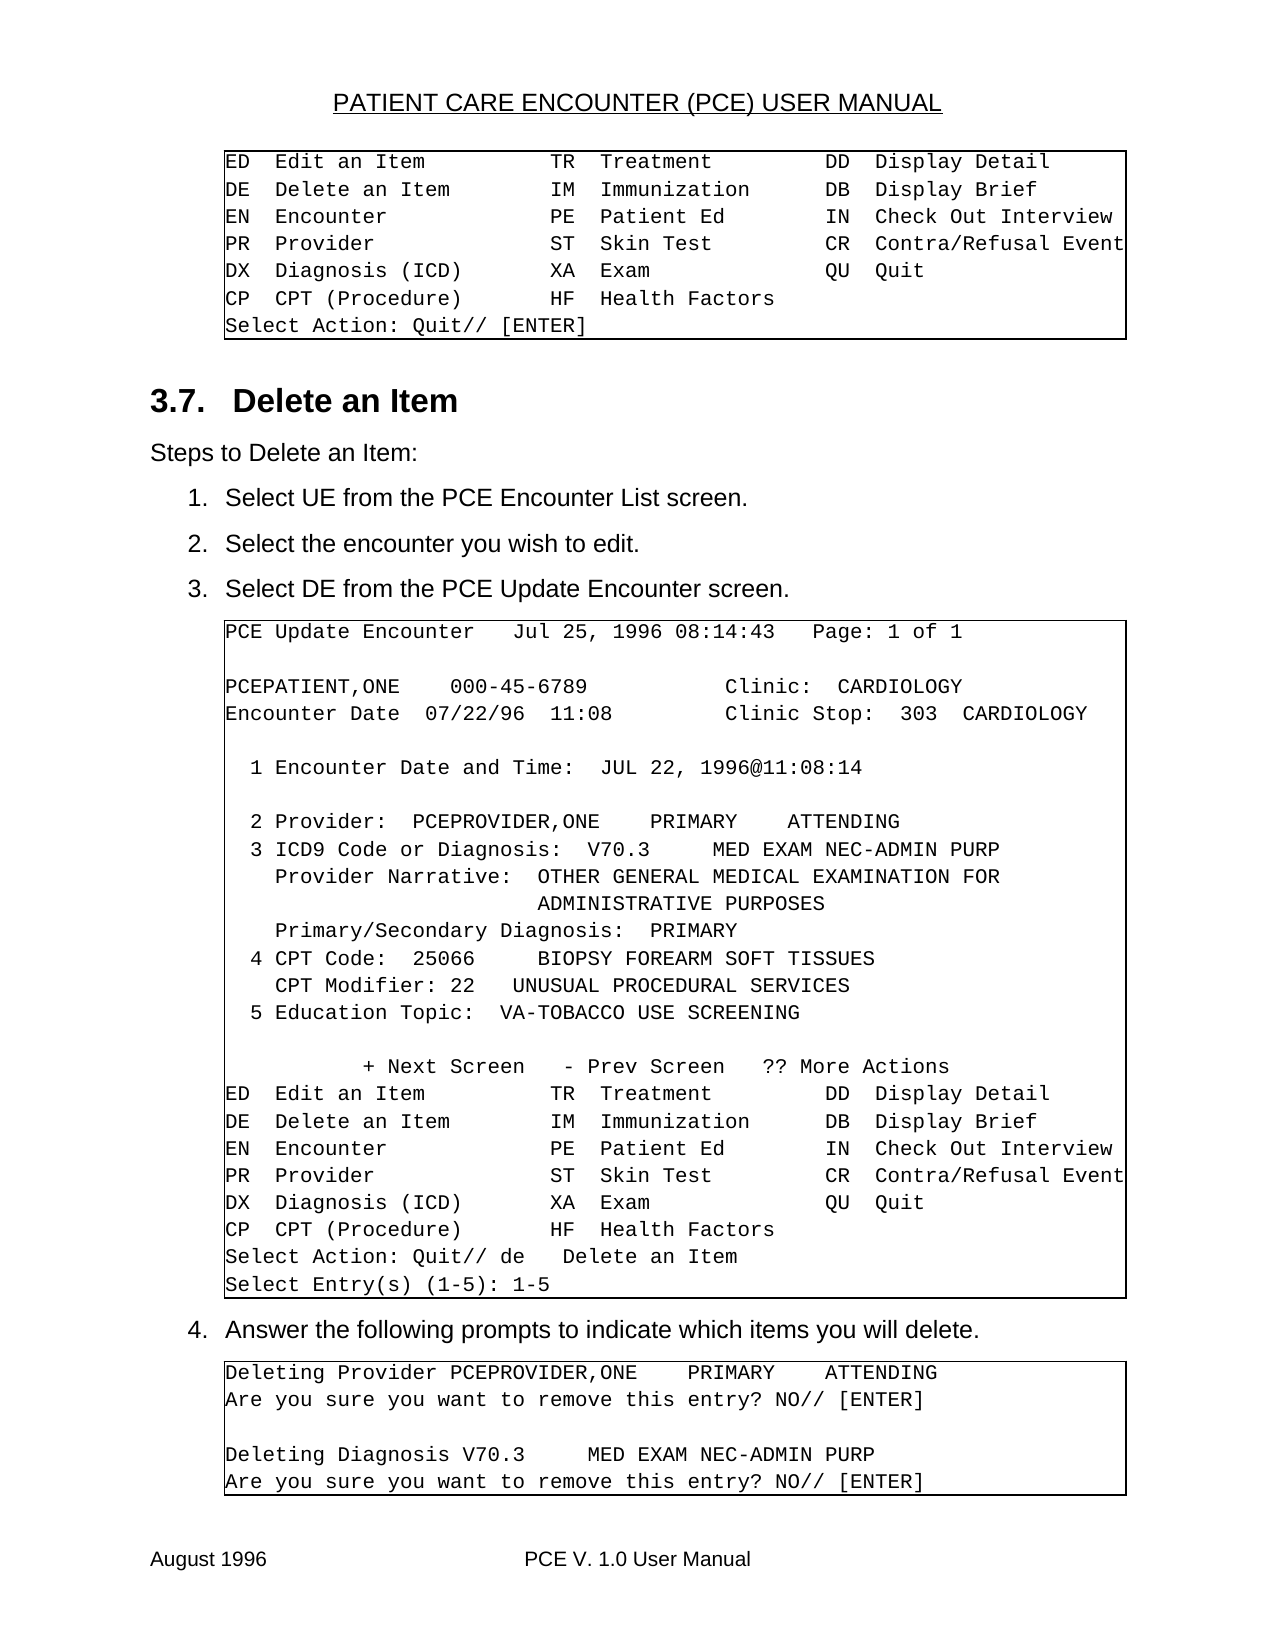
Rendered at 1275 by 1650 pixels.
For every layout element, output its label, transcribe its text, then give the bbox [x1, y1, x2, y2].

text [225, 1469, 1125, 1494]
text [225, 1388, 1125, 1413]
text PR Provider ST Skin Test CR Contra/Refusal Event [225, 232, 1125, 257]
text PCEPATIENT,ONE 000-45-6789 Clinic: CARDIOLOGY [225, 674, 1125, 699]
text 2 Provider: PCEPROVIDER,ONE PRIMARY ATTENDING [225, 810, 1125, 835]
text ADMINISTRATIVE PURPOSES [225, 892, 1125, 917]
text 4 CPT Code: 25066 BIOPSY FOREARM SOFT TISSUES [225, 946, 1125, 971]
text CP CPT (Procedure) HF Health Factors [225, 286, 1125, 311]
text DE Delete an Item IM Immunization DB Display Brief [225, 1109, 1125, 1134]
text DE Delete an Item IM Immunization DB Display Brief [225, 177, 1125, 202]
text + Next Screen - Prev Screen ?? More Actions [225, 1055, 1125, 1080]
text DX Diagnosis (ICD) XA Exam QU Quit [225, 1191, 1125, 1216]
text 5 Education Topic: VA-TOBACCO USE SCREENING [225, 1000, 1125, 1026]
text 3 ICD9 Code or Diagnosis: V70.3 MED EXAM NEC-ADMIN PURP [225, 837, 1125, 862]
text Deleting Provider PCEPROVIDER,ONE PRIMARY ATTENDING [225, 1362, 1125, 1386]
text ED Edit an Item TR Treatment DD Display Detail [225, 152, 1125, 175]
text DX Diagnosis (ICD) XA Exam QU Quit [225, 259, 1125, 284]
text 1 Encounter Date and Time: JUL 22, 1996@11:08:14 [225, 756, 1125, 781]
list Select UE from the PCE Encounter List screen. [187, 483, 1125, 512]
text Select Action: Quit// [ENTER] [225, 313, 1125, 338]
text CPT Modifier: 22 UNUSUAL PROCEDURAL SERVICES [225, 973, 1125, 998]
text Select Action: Quit// de Delete an Item [225, 1245, 1125, 1270]
text ED Edit an Item TR Treatment DD Display Detail [225, 1082, 1125, 1107]
list Answer the following prompts to indicate which items you will delete. [187, 1315, 1125, 1344]
text CP CPT (Procedure) HF Health Factors [225, 1218, 1125, 1243]
text Primary/Secondary Diagnosis: PRIMARY [225, 919, 1125, 944]
subtitle Delete an Item [150, 381, 1125, 419]
text Encounter Date 07/22/96 11:08 Clinic Stop: 303 CARDIOLOGY [225, 701, 1125, 726]
text Steps to Delete an Item: [150, 438, 1125, 466]
list Select DE from the PCE Update Encounter screen. [187, 574, 1125, 603]
list Select the encounter you wish to edit. [187, 529, 1125, 557]
text EN Encounter PE Patient Ed IN Check Out Interview [225, 1136, 1125, 1161]
text PR Provider ST Skin Test CR Contra/Refusal Event [225, 1163, 1125, 1189]
text PCE Update Encounter Jul 25, 1996 08:14:43 Page: 1 of 1 [225, 621, 1125, 645]
text Provider Narrative: OTHER GENERAL MEDICAL EXAMINATION FOR [225, 864, 1125, 889]
text EN Encounter PE Patient Ed IN Check Out Interview [225, 204, 1125, 229]
text Select Entry(s) (1-5): 1-5 [225, 1272, 1125, 1297]
text Deleting Diagnosis V70.3 MED EXAM NEC-ADMIN PURP [225, 1442, 1125, 1467]
